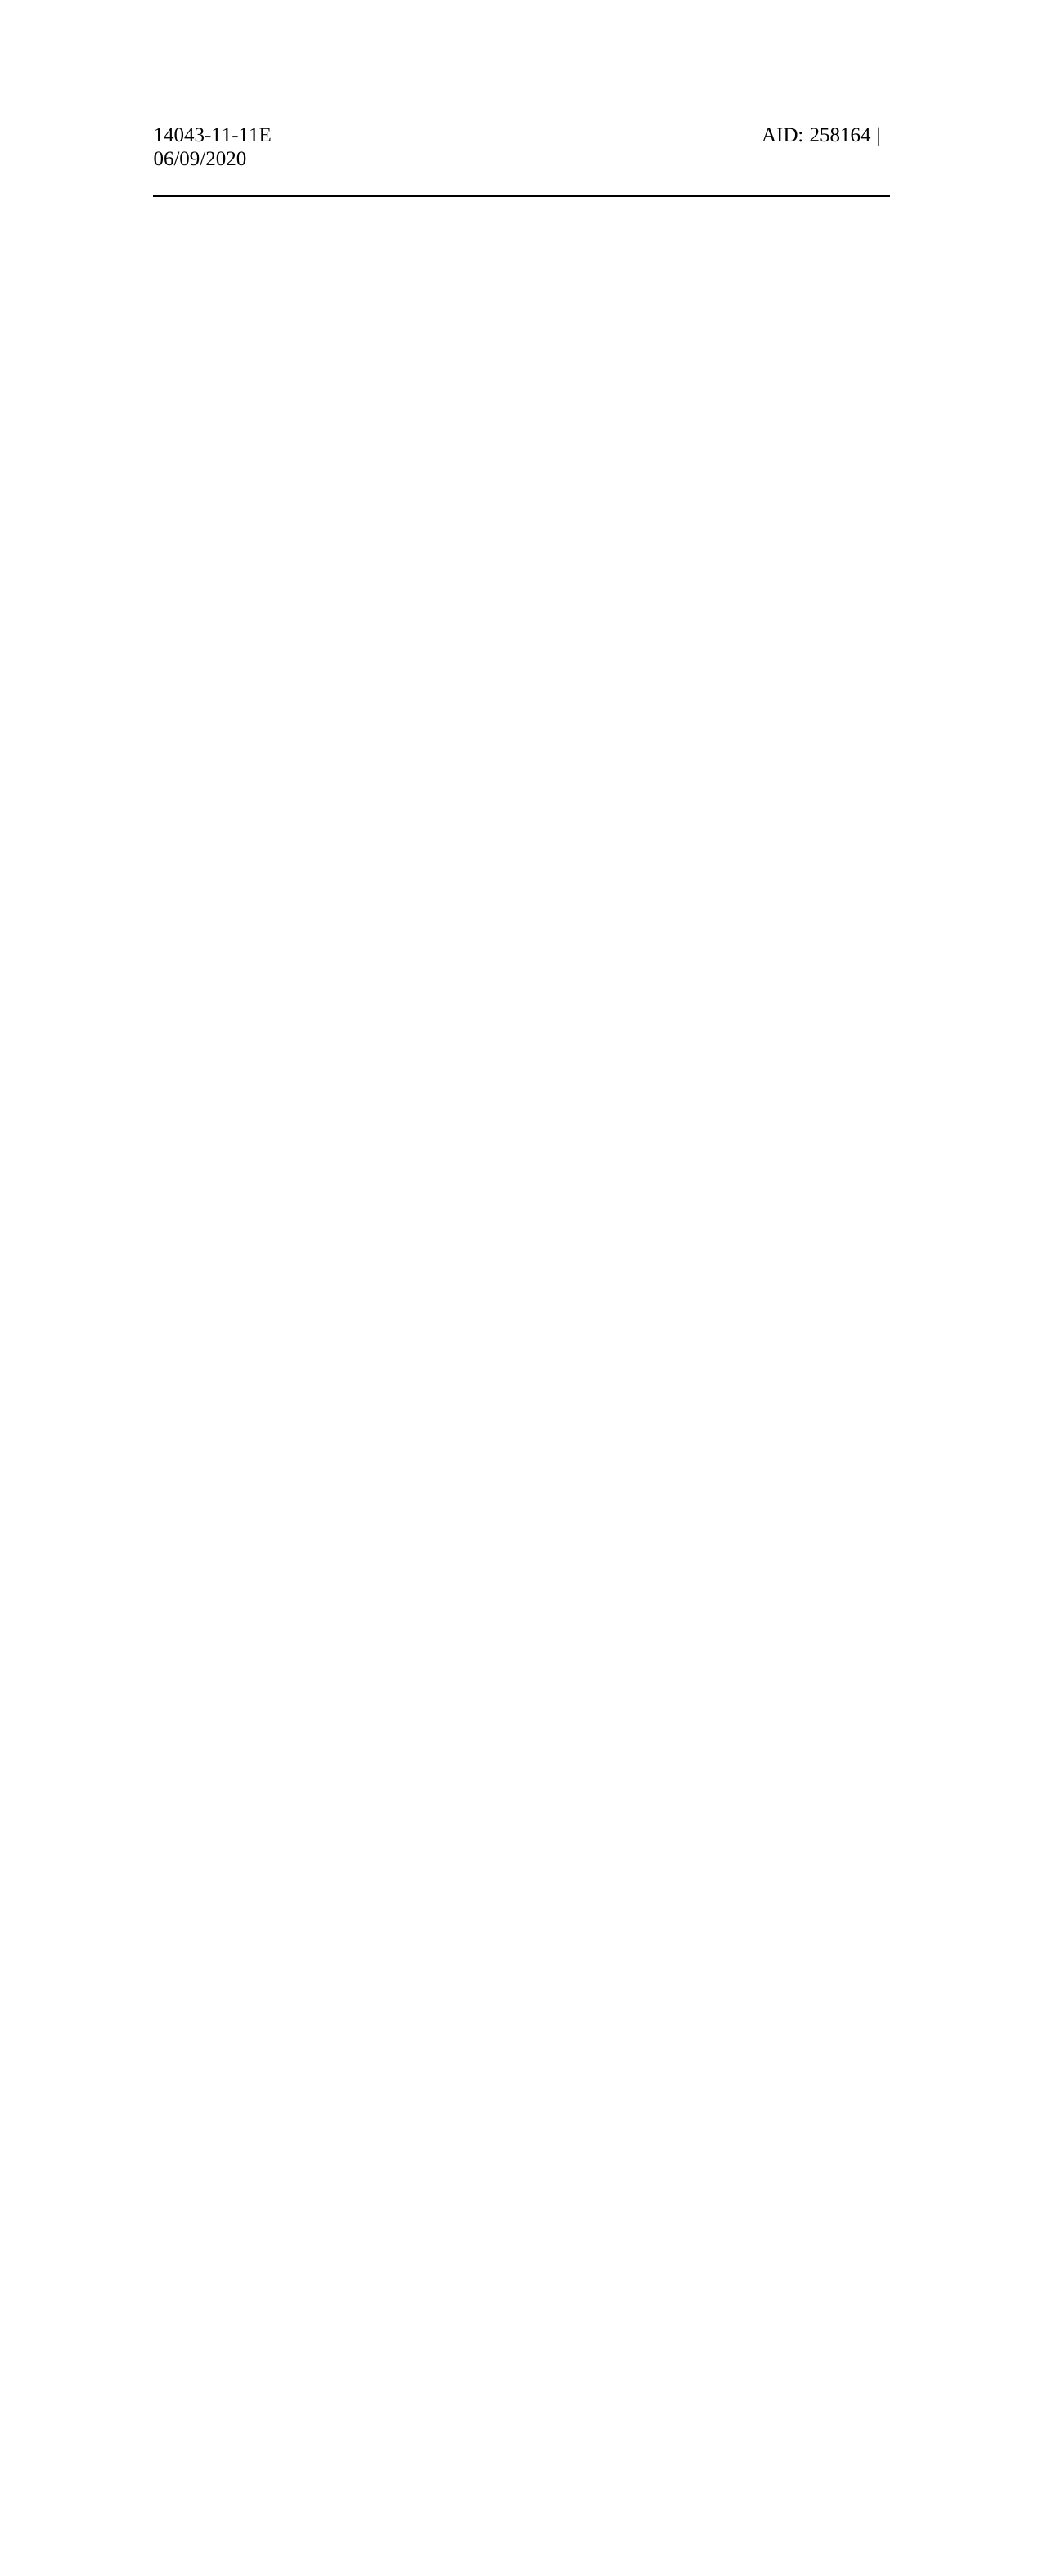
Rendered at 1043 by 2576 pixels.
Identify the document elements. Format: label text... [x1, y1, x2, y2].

text 14043-11-11E AID: 258164 | 06/09/2020 [153, 123, 890, 169]
